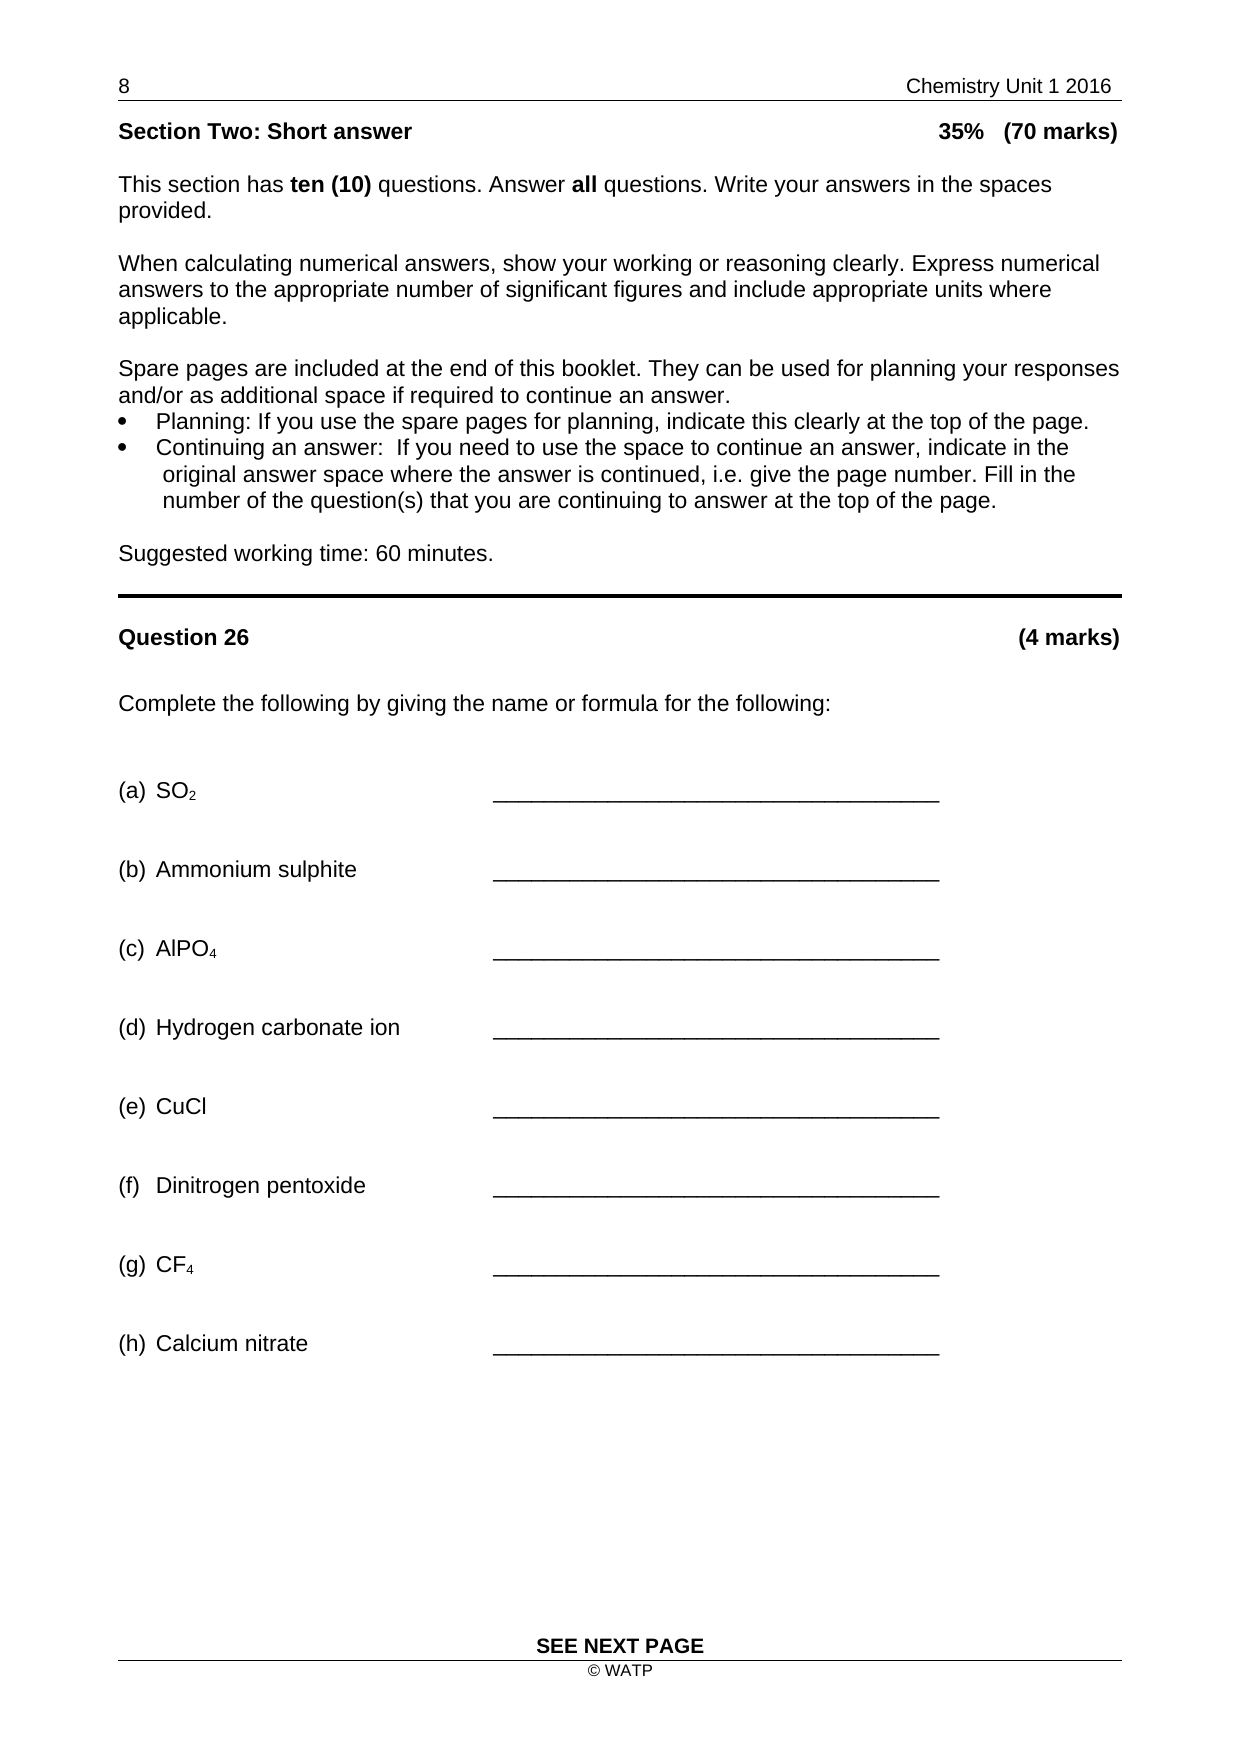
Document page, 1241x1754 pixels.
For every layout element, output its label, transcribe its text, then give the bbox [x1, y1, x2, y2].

list Continuing an answer: If you need to use the space to continue an answer, indicate in the original answer space where the answer is continued, i.e. give the page number. Fill in the number of the question(s) that you are continuing to answer at the top of the page. [118, 434, 1122, 513]
text Complete the following by giving the name or formula for the following: [118, 690, 1122, 716]
list CuCl ___________________________________ [118, 1093, 1122, 1119]
text This section has ten (10) questions. Answer all questions. Write your answers in the spaces provided. [118, 171, 1122, 223]
text Section Two: Short answer 35% (70 marks) [118, 118, 1122, 144]
list CF4 ___________________________________ [118, 1251, 1122, 1277]
list Planning: If you use the spare pages for planning, indicate this clearly at the top of the page. [118, 408, 1122, 434]
text When calculating numerical answers, show your working or reasoning clearly. Express numerical answers to the appropriate number of significant figures and include appropriate units where applicable. [118, 250, 1122, 329]
text Question 26 (4 marks) [118, 624, 1122, 650]
list Calcium nitrate ___________________________________ [118, 1330, 1122, 1356]
list SO2 ___________________________________ [118, 777, 1122, 803]
list Hydrogen carbonate ion ___________________________________ [118, 1014, 1122, 1040]
text Suggested working time: 60 minutes. [118, 540, 1122, 566]
text Spare pages are included at the end of this booklet. They can be used for planning your responses and/or as additional space if required to continue an answer. [118, 355, 1122, 408]
list Dinitrogen pentoxide ___________________________________ [118, 1172, 1122, 1198]
list AlPO4 ___________________________________ [118, 935, 1122, 961]
list Ammonium sulphite ___________________________________ [118, 856, 1122, 882]
